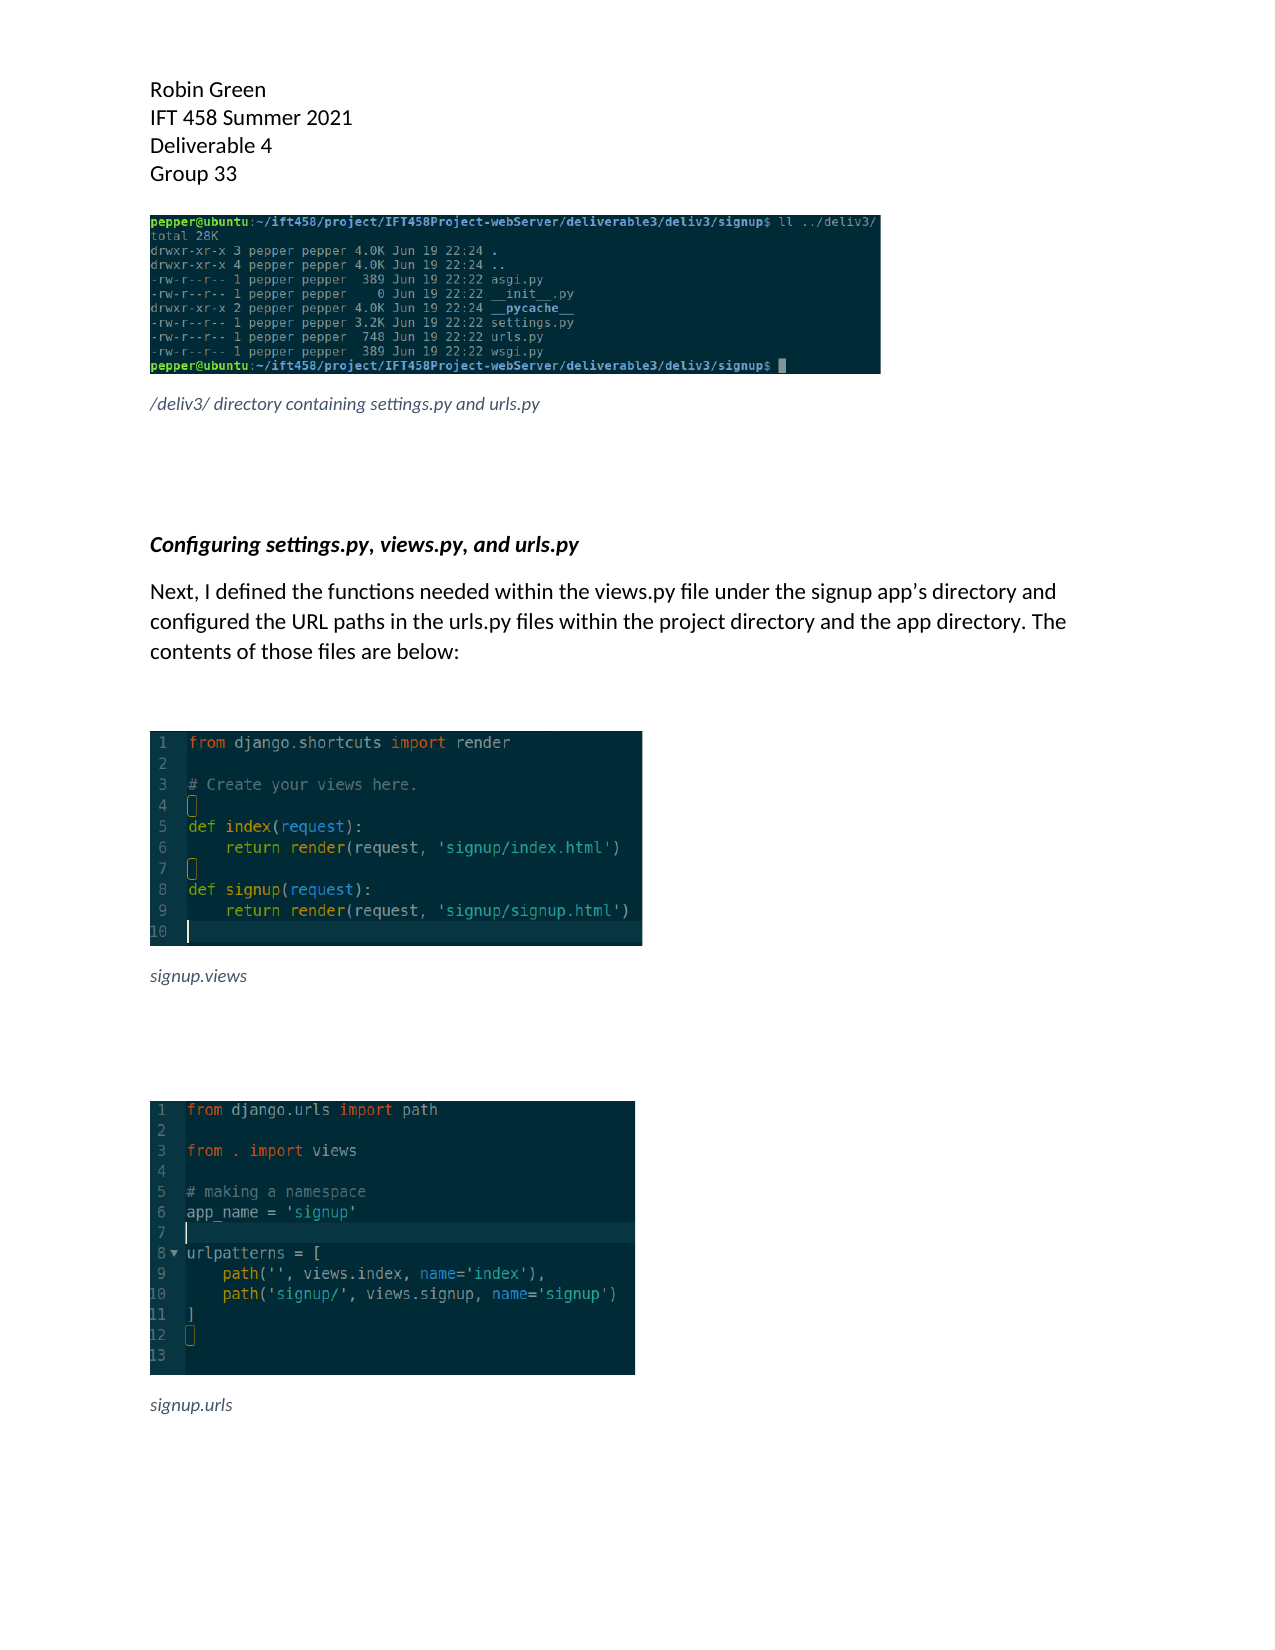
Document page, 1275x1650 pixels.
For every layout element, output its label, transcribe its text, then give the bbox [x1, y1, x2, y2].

picture [150, 220, 156, 227]
picture [742, 364, 750, 369]
picture [212, 218, 224, 225]
picture [492, 362, 513, 369]
picture [327, 908, 334, 914]
picture [742, 220, 750, 225]
text Next, I defined the functions needed within the views.py file under the signup app’s directory and configured the URL paths in the urls.py files within the project directory and the app directory. The contents of those files are below: [150, 577, 1125, 665]
picture [194, 821, 206, 831]
picture [779, 359, 785, 372]
text /deliv3/ directory containing settings.py and urls.py [150, 393, 1125, 416]
picture [150, 1101, 636, 1375]
picture [428, 362, 436, 369]
picture [546, 306, 554, 311]
picture [249, 821, 261, 831]
picture [212, 362, 224, 369]
picture [171, 220, 187, 227]
picture [195, 218, 202, 226]
picture [391, 1291, 400, 1298]
picture [465, 740, 477, 747]
text Configuring settings.py, views.py, and urls.py [150, 530, 1125, 558]
text signup.views [150, 964, 1125, 987]
picture [567, 218, 580, 225]
picture [187, 1188, 195, 1196]
picture [194, 884, 206, 894]
picture [254, 321, 262, 326]
picture [327, 845, 334, 851]
picture [211, 1148, 218, 1155]
picture [236, 1209, 245, 1217]
picture [401, 740, 408, 747]
picture [507, 218, 513, 225]
picture [507, 306, 512, 314]
picture [518, 364, 528, 368]
picture [299, 908, 307, 914]
picture [150, 731, 643, 946]
picture [150, 364, 156, 371]
picture [442, 1271, 449, 1278]
picture [171, 364, 187, 371]
picture [299, 845, 307, 851]
picture [670, 218, 678, 225]
picture [567, 362, 581, 369]
picture [307, 321, 315, 326]
picture [322, 1271, 338, 1278]
picture [156, 364, 164, 369]
picture [337, 1148, 346, 1155]
picture [217, 740, 224, 747]
picture [492, 220, 504, 225]
picture [211, 1107, 218, 1114]
picture [670, 362, 679, 369]
picture [235, 845, 242, 851]
picture [235, 908, 242, 914]
text signup.urls [150, 1394, 1125, 1417]
